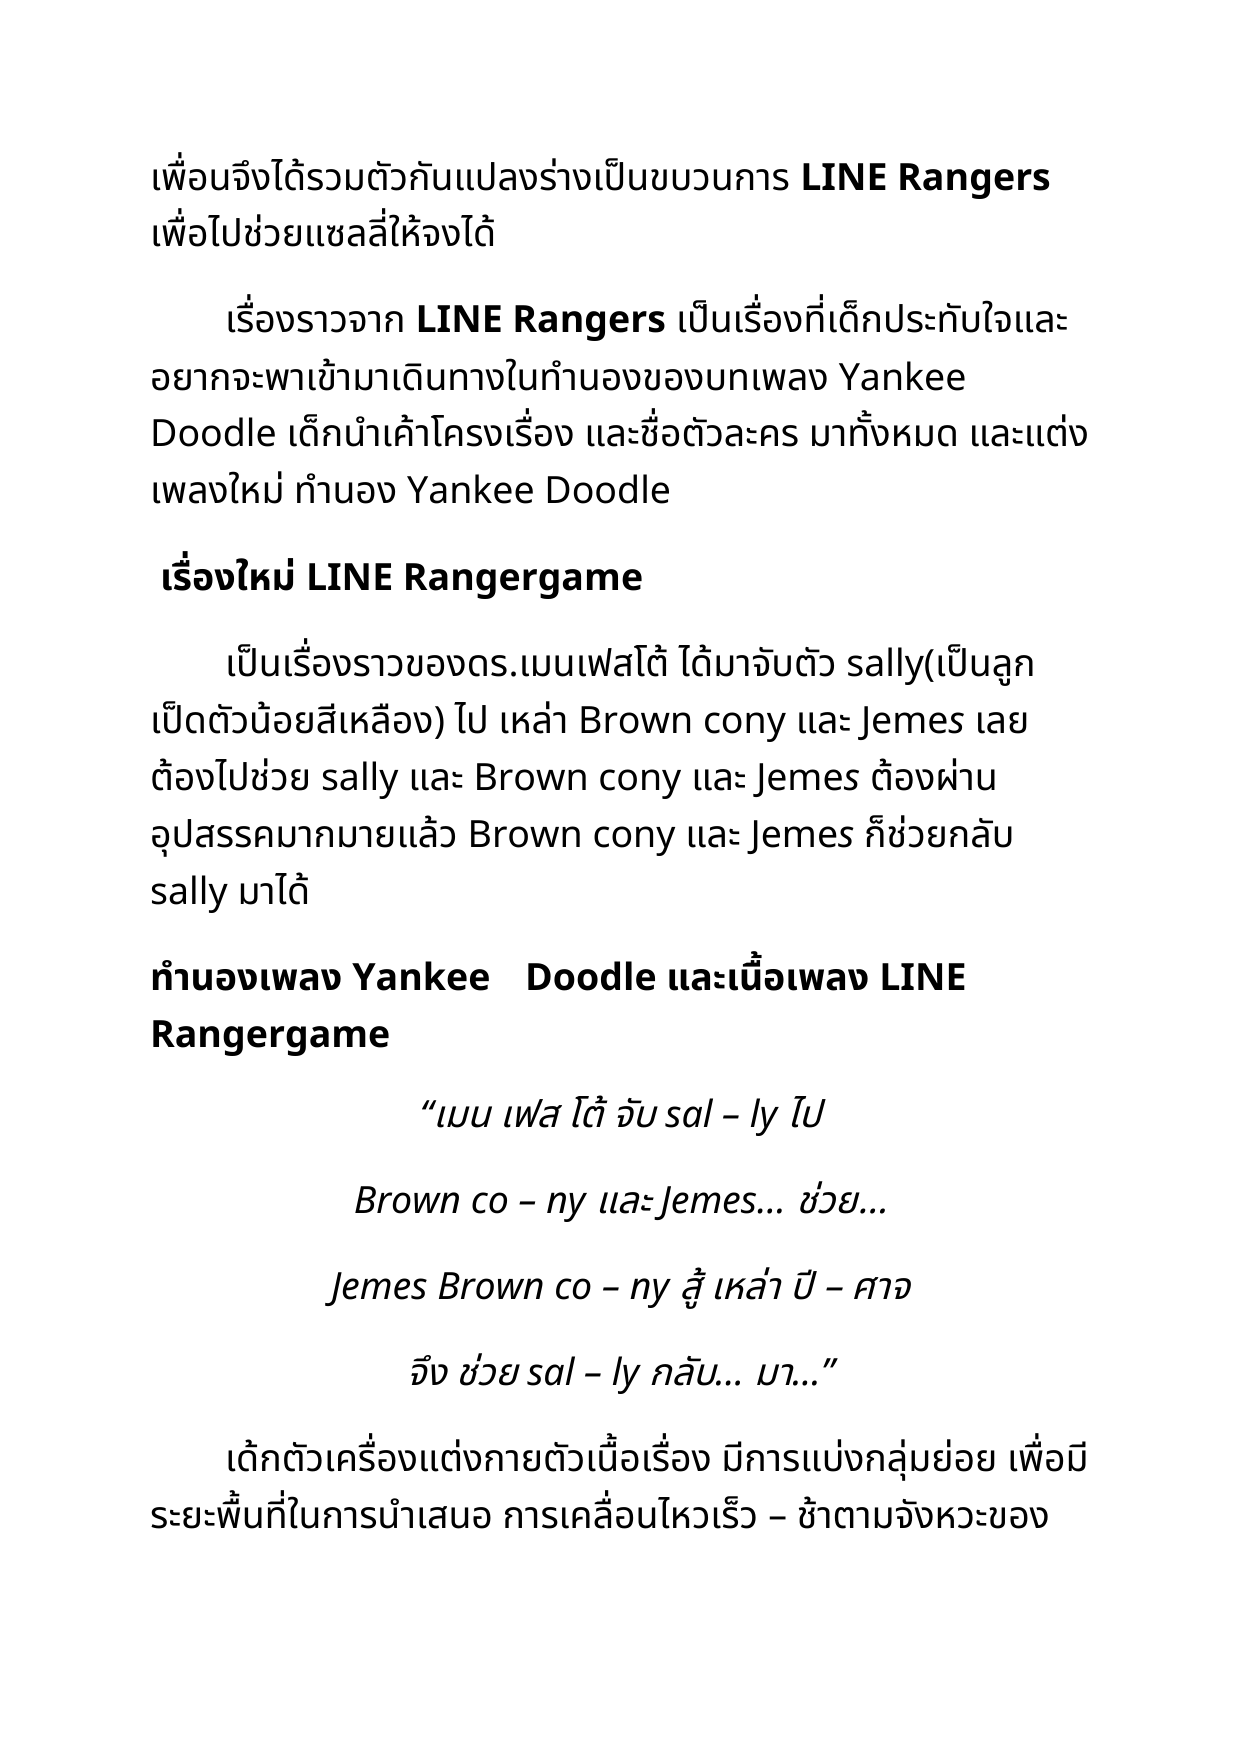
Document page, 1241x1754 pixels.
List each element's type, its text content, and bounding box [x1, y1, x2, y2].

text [150, 1432, 1090, 1545]
text เรื่องราวจาก LINE Rangers เป็นเรื่องที่เด็กประทับใจและอยากจะพาเข้ามาเดินทางในทำนองของบทเพลง Yankee Doodle เด็กนำเค้าโครงเรื่อง และชื่อตัวละคร มาทั้งหมด และแต่งเพลงใหม่ ทำนอง Yankee Doodle [150, 293, 1090, 521]
text เป็นเรื่องราวของดร.เมนเฟสโต้ ได้มาจับตัว sally(เป็นลูกเป็ดตัวน้อยสีเหลือง) ไป เหล่า Brown cony และ Jemes เลยต้องไปช่วย sally และ Brown cony และ Jemes ต้องผ่านอุปสรรคมากมายแล้ว Brown cony และ Jemes ก็ช่วยกลับ sally มาได้ [150, 636, 1090, 921]
text Brown co – ny และ Jemes… ช่วย… [150, 1173, 1090, 1230]
text “เมน เฟส โต้ จับ sal – ly ไป [150, 1087, 1090, 1144]
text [150, 150, 1090, 264]
text Jemes Brown co – ny สู้ เหล่า ปี – ศาจ [150, 1259, 1090, 1317]
text ทำนองเพลง Yankee Doodle และเนื้อเพลง LINE Rangergame [150, 950, 1090, 1058]
text เรื่องใหม่ LINE Rangergame [150, 550, 1090, 607]
text จึง ช่วย sal – ly กลับ... มา...” [150, 1346, 1090, 1403]
